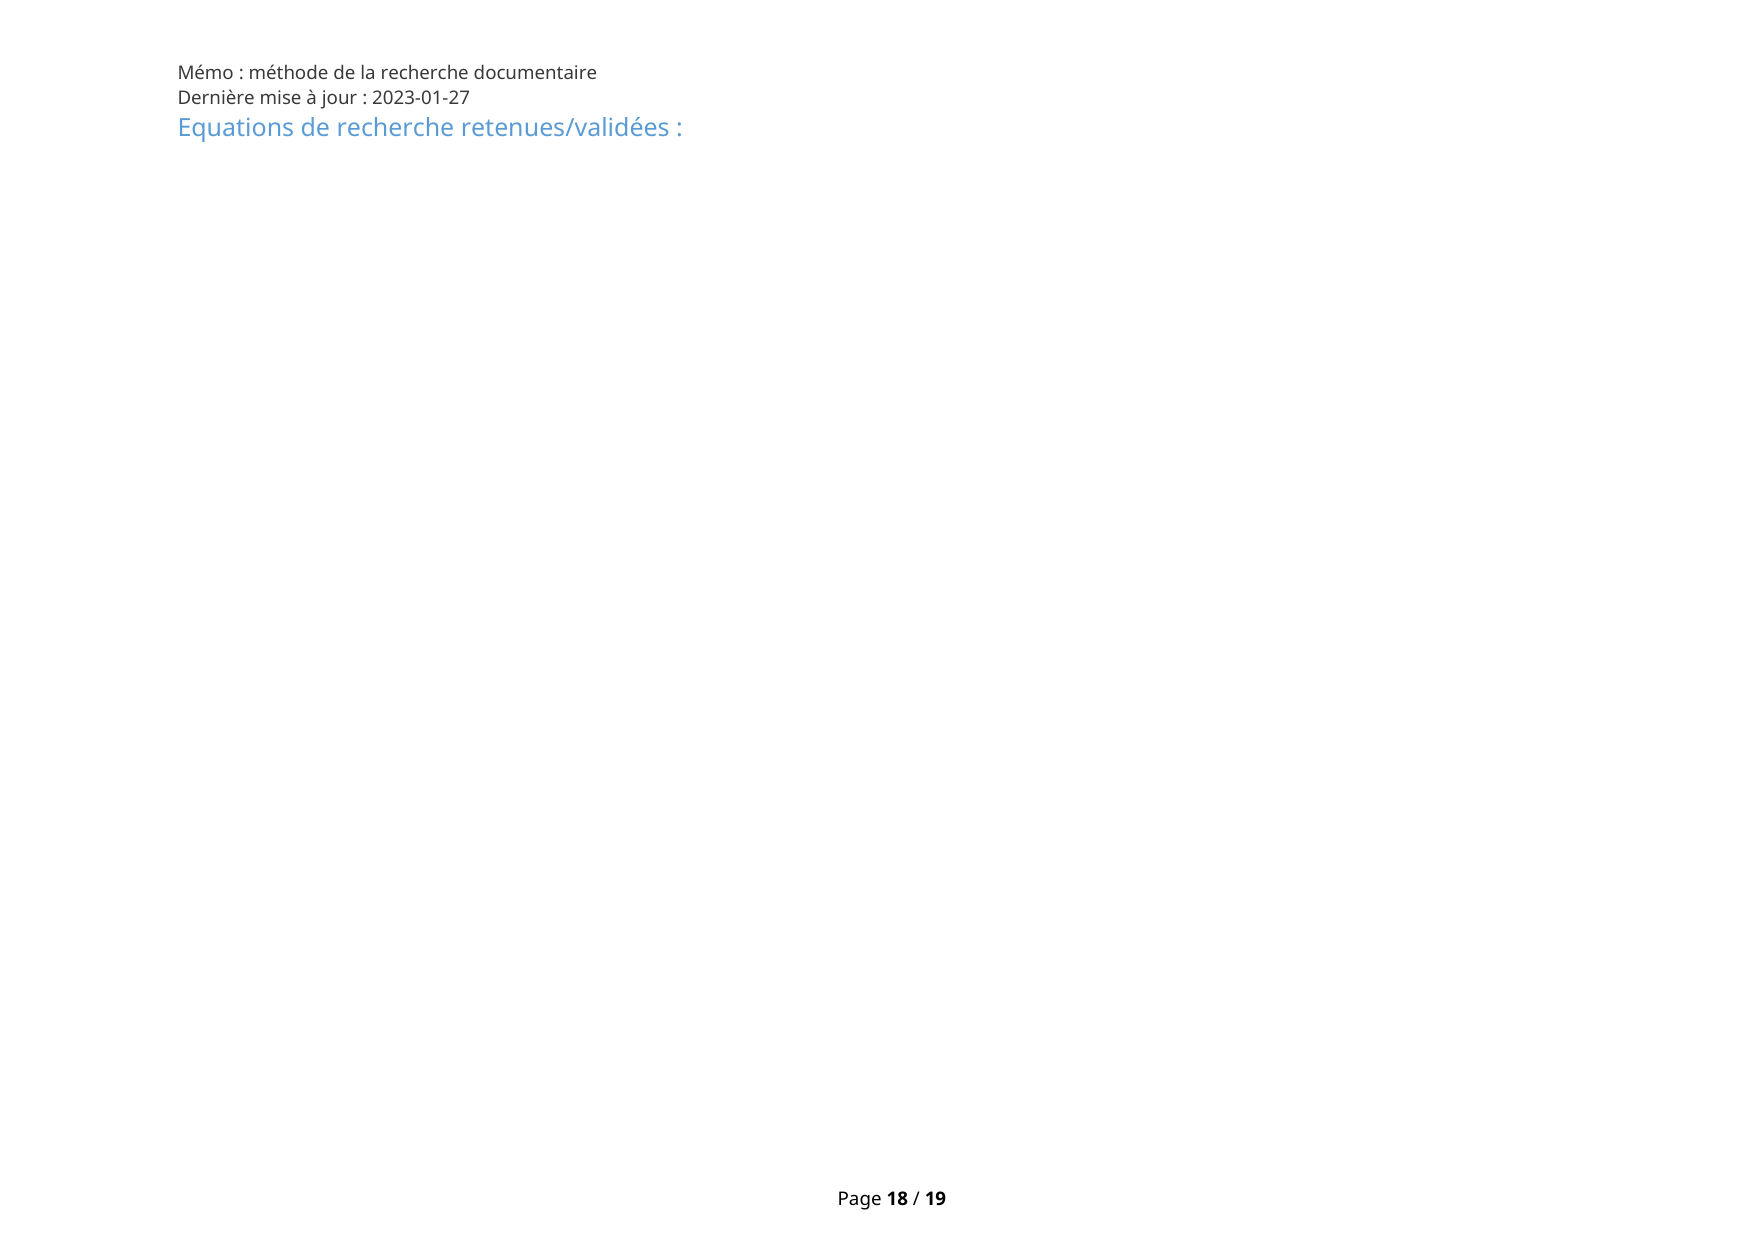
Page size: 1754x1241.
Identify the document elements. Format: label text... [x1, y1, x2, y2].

subtitle Equations de recherche retenues/validées : [177, 110, 1606, 144]
